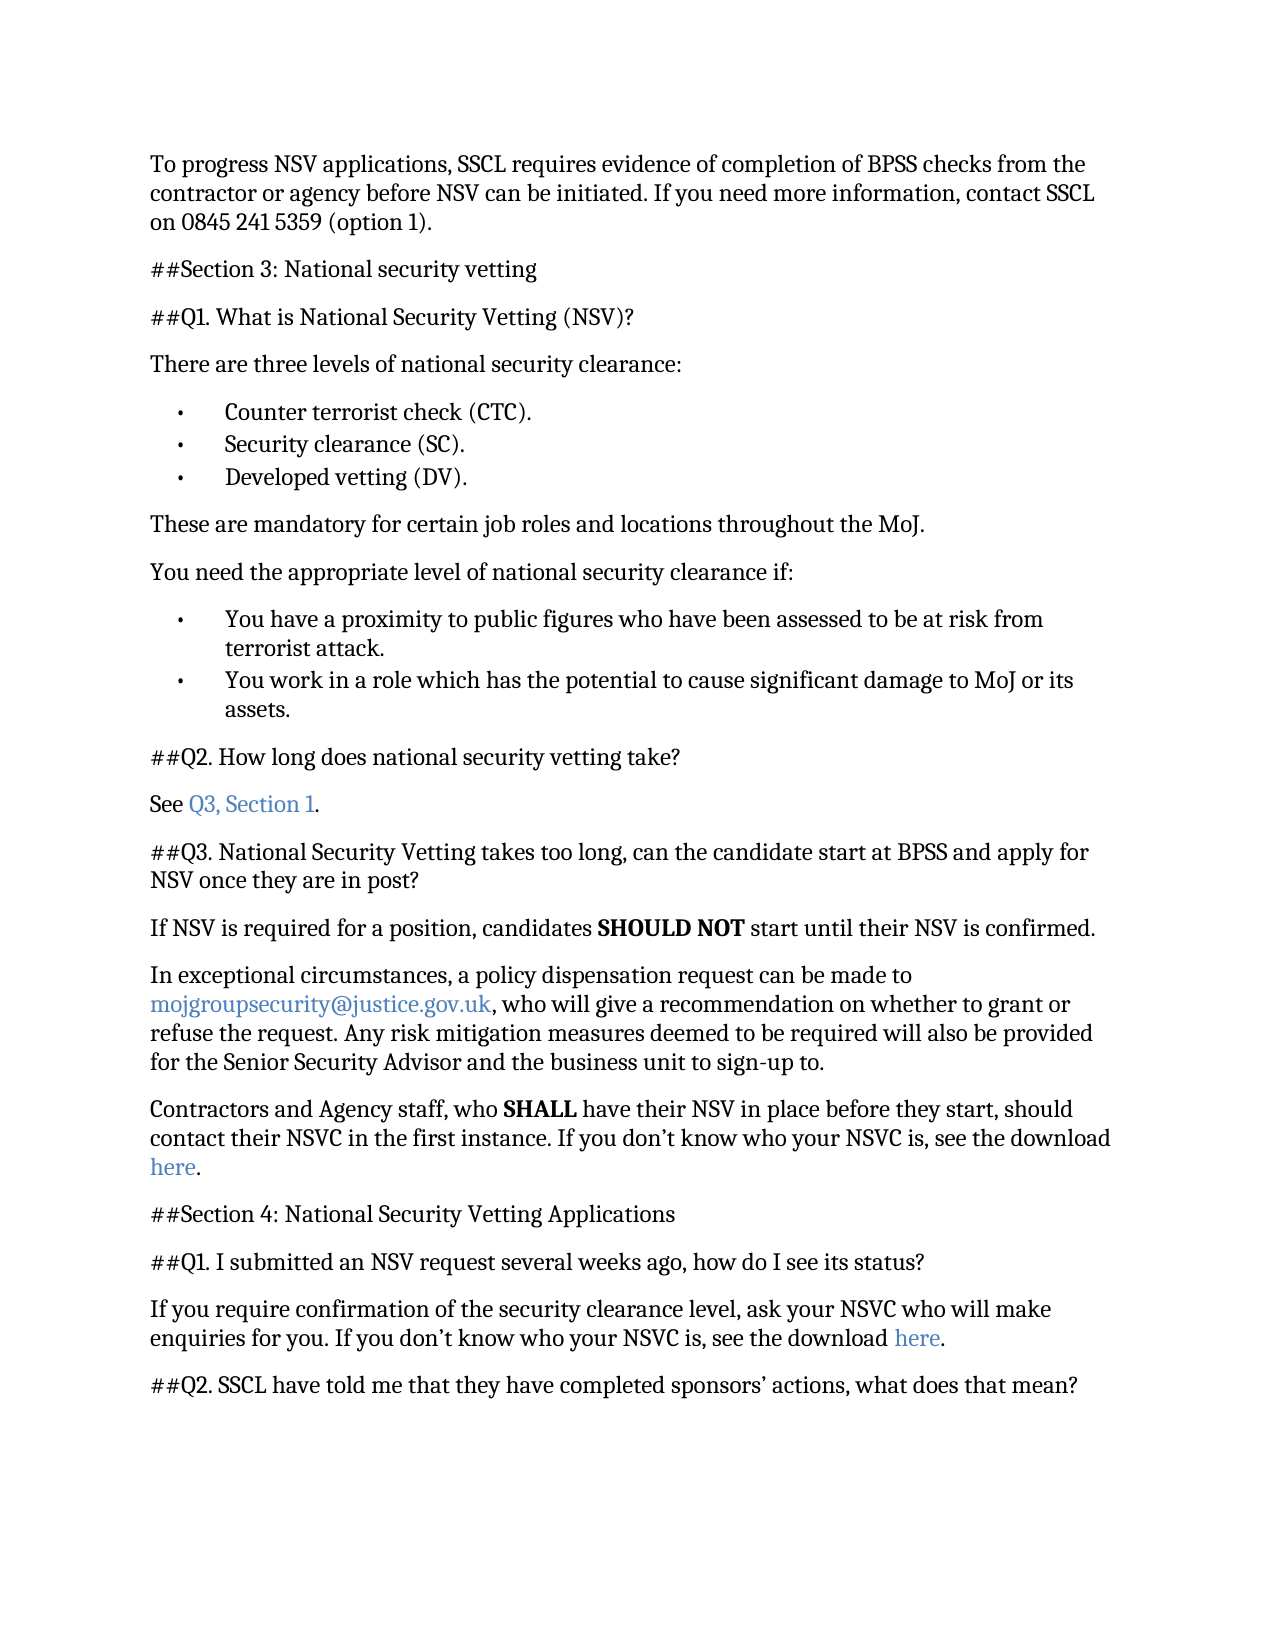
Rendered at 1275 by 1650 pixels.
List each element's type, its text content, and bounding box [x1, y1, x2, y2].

text In exceptional circumstances, a policy dispensation request can be made to mojgroupsecurity@justice.gov.uk, who will give a recommendation on whether to grant or refuse the request. Any risk mitigation measures deemed to be required will also be provided for the Senior Security Advisor and the business unit to sign-up to. [150, 961, 1125, 1076]
list Developed vetting (DV). [175, 462, 1125, 491]
text To progress NSV applications, SSCL requires evidence of completion of BPSS checks from the contractor or agency before NSV can be initiated. If you need more information, contact SSCL on 0845 241 5359 (option 1). [150, 150, 1125, 236]
text If NSV is required for a position, candidates SHOULD NOT start until their NSV is confirmed. [150, 914, 1125, 942]
text There are three levels of national security clearance: [150, 350, 1125, 379]
text ##Section 3: National security vetting [150, 255, 1125, 284]
list Security clearance (SC). [175, 430, 1125, 459]
text These are mandatory for certain job roles and locations throughout the MoJ. [150, 510, 1125, 539]
text ##Q1. What is National Security Vetting (NSV)? [150, 302, 1125, 331]
text See Q3, Section 1. [150, 790, 1125, 819]
list You have a proximity to public figures who have been assessed to be at risk from terrorist attack. [175, 605, 1125, 662]
text ##Q1. I submitted an NSV request several weeks ago, how do I see its status? [150, 1247, 1125, 1276]
text If you require confirmation of the security clearance level, ask your NSVC who will make enquiries for you. If you don’t know who your NSVC is, see the download here. [150, 1295, 1125, 1352]
text ##Section 4: National Security Vetting Applications [150, 1200, 1125, 1229]
text ##Q2. SSCL have told me that they have completed sponsors’ actions, what does that mean? [150, 1371, 1125, 1400]
text Contractors and Agency staff, who SHALL have their NSV in place before they start, should contact their NSVC in the first instance. If you don’t know who your NSVC is, see the download here. [150, 1095, 1125, 1181]
list You work in a role which has the potential to cause significant damage to MoJ or its assets. [175, 666, 1125, 724]
text ##Q3. National Security Vetting takes too long, can the candidate start at BPSS and apply for NSV once they are in post? [150, 837, 1125, 895]
text ##Q2. How long does national security vetting take? [150, 742, 1125, 771]
text You need the appropriate level of national security clearance if: [150, 557, 1125, 586]
list Counter terrorist check (CTC). [175, 397, 1125, 426]
